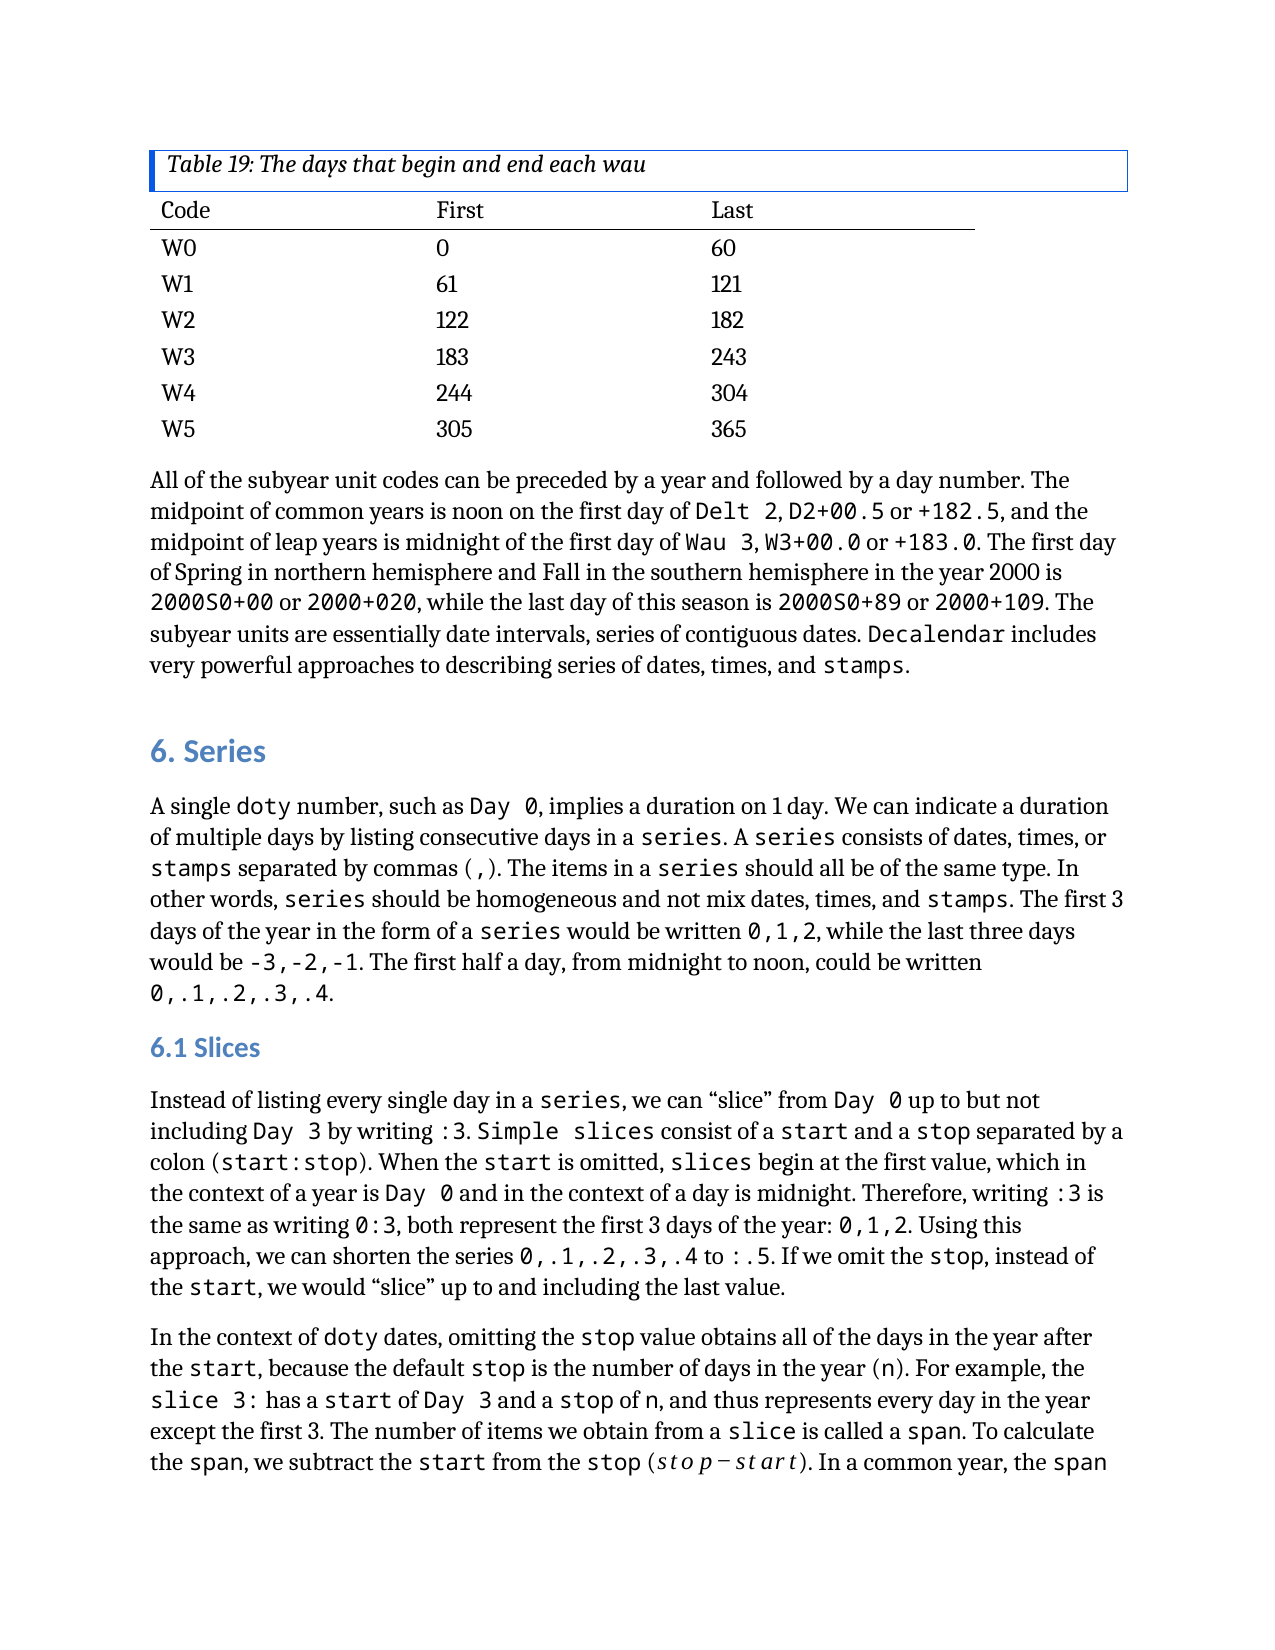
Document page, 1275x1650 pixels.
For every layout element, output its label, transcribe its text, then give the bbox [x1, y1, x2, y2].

text Instead of listing every single day in a series, we can “slice” from Day 0 up to but not including Day 3 by writing :3. Simple slices consist of a start and a stop separated by a colon (start:stop). When the start is omitted, slices begin at the first value, which in the context of a year is Day 0 and in the context of a day is midnight. Therefore, writing :3 is the same as writing 0:3, both represent the first 3 days of the year: 0,1,2. Using this approach, we can shorten the series 0,.1,.2,.3,.4 to :.5. If we omit the stop, instead of the start, we would “slice” up to and including the last value. [150, 1083, 1125, 1302]
text A single doty number, such as Day 0, implies a duration on 1 day. We can indicate a duration of multiple days by listing consecutive days in a series. A series consists of dates, times, or stamps separated by commas (,). The items in a series should all be of the same type. In other words, series should be homogeneous and not mix dates, times, and stamps. The first 3 days of the year in the form of a series would be written 0,1,2, while the last three days would be -3,-2,-1. The first half a day, from midnight to noon, could be written 0,.1,.2,.3,.4. [150, 789, 1125, 1008]
subtitle 6.1 Slices [150, 1029, 1125, 1065]
subtitle 6. Series [150, 730, 1125, 771]
